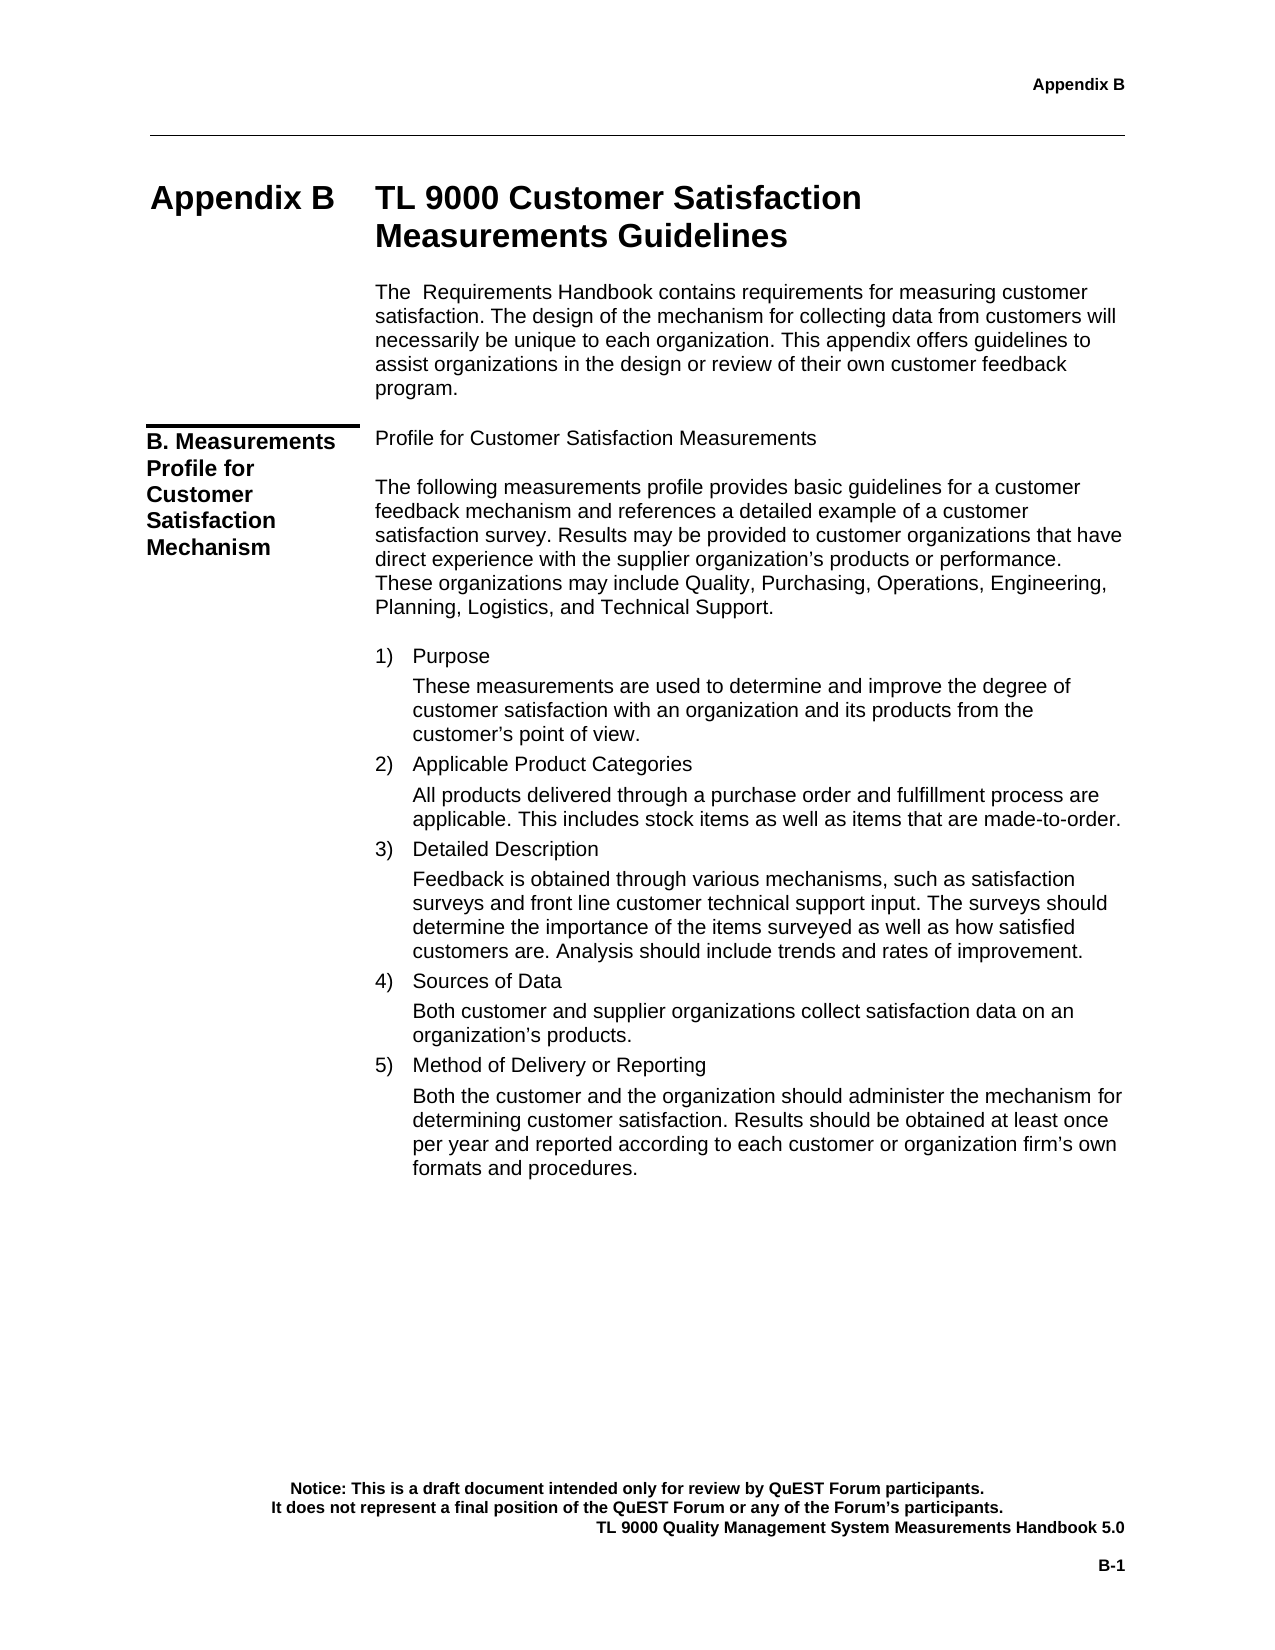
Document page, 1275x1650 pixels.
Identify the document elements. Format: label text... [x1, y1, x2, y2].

text The Requirements Handbook contains requirements for measuring customer satisfaction. The design of the mechanism for collecting data from customers will necessarily be unique to each organization. This appendix offers guidelines to assist organizations in the design or review of their own customer feedback program. [375, 280, 1125, 400]
text 2) Applicable Product Categories [375, 752, 1125, 776]
text All products delivered through a purchase order and fulfillment process are applicable. This includes stock items as well as items that are made-to-order. [412, 782, 1125, 830]
text 4) Sources of Data [375, 969, 1125, 993]
subtitle Appendix B TL 9000 Customer Satisfaction Measurements Guidelines [150, 178, 1125, 255]
text Both customer and supplier organizations collect satisfaction data on an organization’s products. [412, 999, 1125, 1047]
text Both the customer and the organization should administer the mechanism for determining customer satisfaction. Results should be obtained at least once per year and reported according to each customer or organization firm’s own formats and procedures. [412, 1083, 1125, 1179]
text 1) Purpose [375, 644, 1125, 668]
text 3) Detailed Description [375, 837, 1125, 861]
text 5) Method of Delivery or Reporting [375, 1053, 1125, 1077]
text The following measurements profile provides basic guidelines for a customer feedback mechanism and references a detailed example of a customer satisfaction survey. Results may be provided to customer organizations that have direct experience with the supplier organization’s products or performance. These organizations may include Quality, Purchasing, Operations, Engineering, Planning, Logistics, and Technical Support. [375, 475, 1125, 618]
text Feedback is obtained through various mechanisms, such as satisfaction surveys and front line customer technical support input. The surveys should determine the importance of the items surveyed as well as how satisfied customers are. Analysis should include trends and rates of improvement. [412, 867, 1125, 963]
text Profile for Customer Satisfaction Measurements [375, 425, 1125, 449]
text These measurements are used to determine and improve the degree of customer satisfaction with an organization and its products from the customer’s point of view. [412, 674, 1125, 746]
